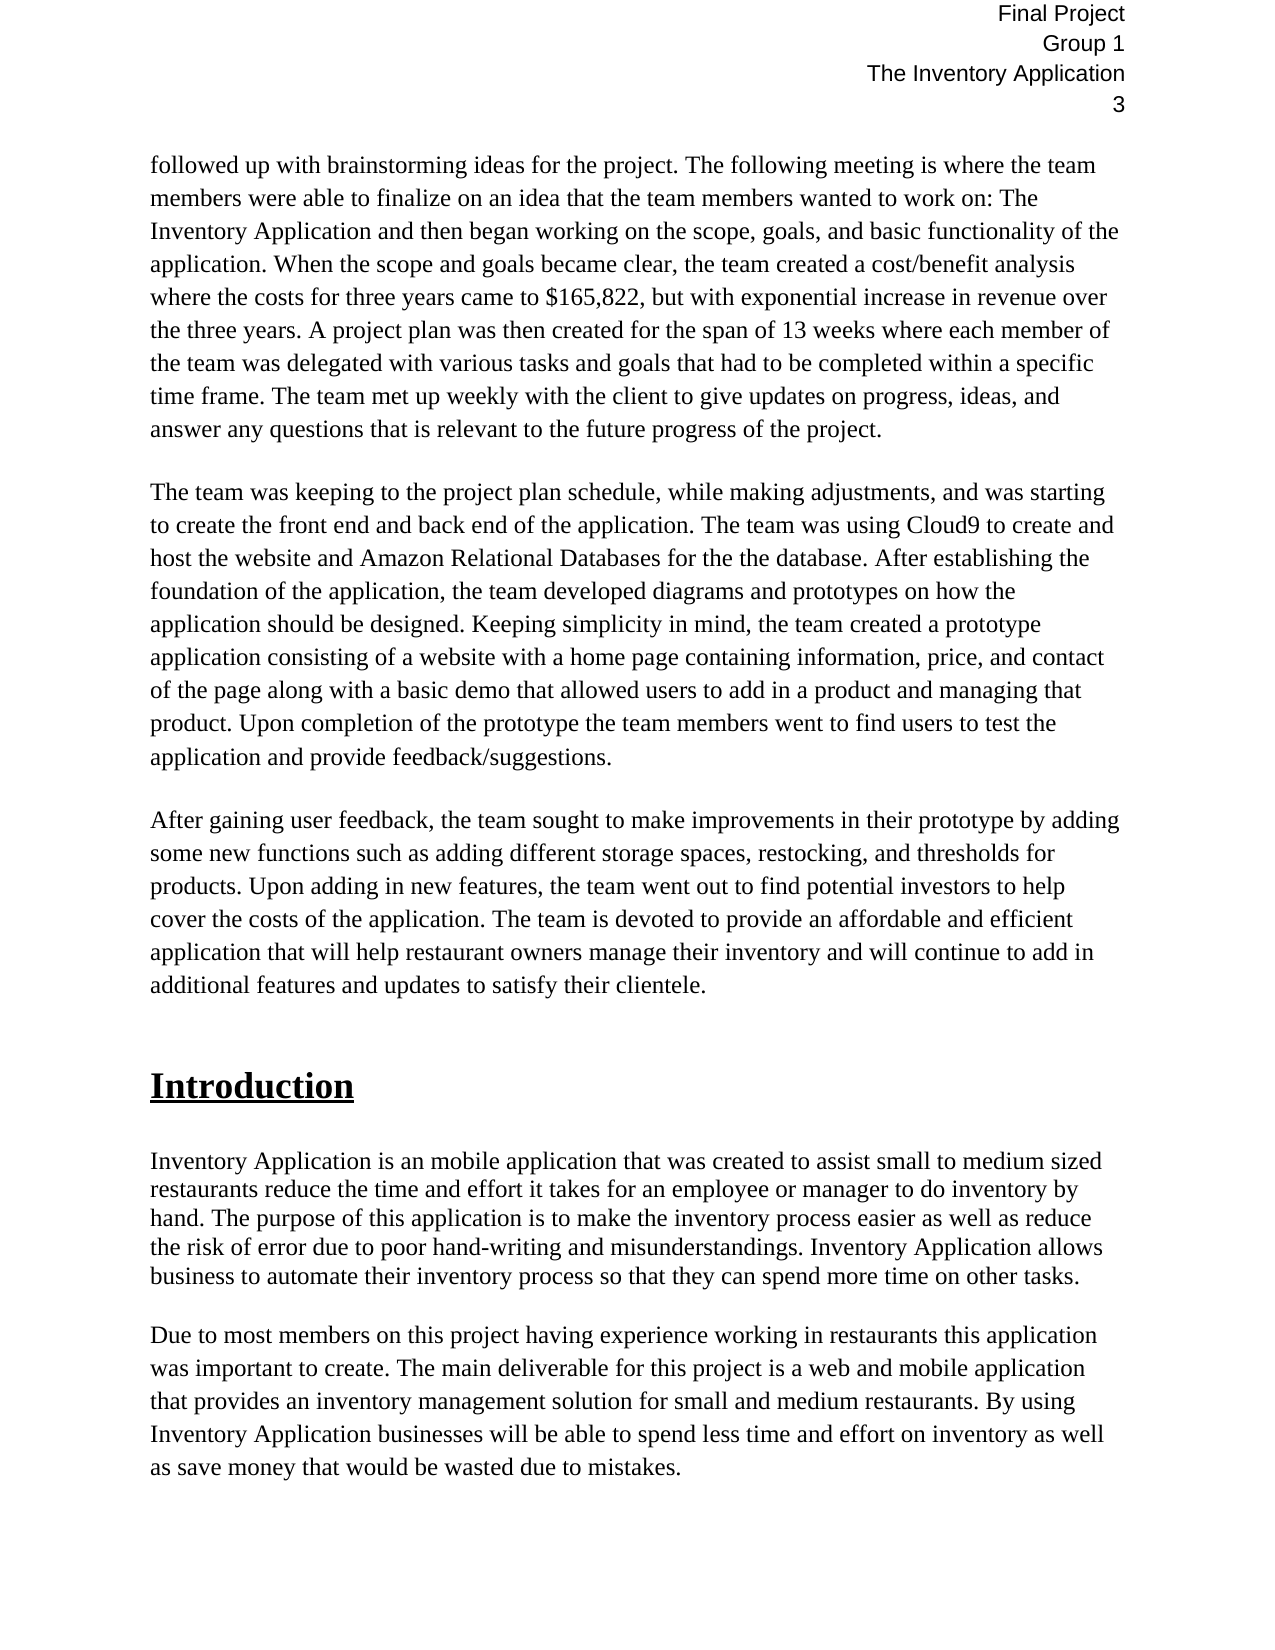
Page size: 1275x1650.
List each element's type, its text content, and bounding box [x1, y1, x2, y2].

text The team was keeping to the project plan schedule, while making adjustments, and was starting to create the front end and back end of the application. The team was using Cloud9 to create and host the website and Amazon Relational Databases for the the database. After establishing the foundation of the application, the team developed diagrams and prototypes on how the application should be designed. Keeping simplicity in mind, the team created a prototype application consisting of a website with a home page containing information, price, and contact of the page along with a basic demo that allowed users to add in a product and managing that product. Upon completion of the prototype the team members went to find users to test the application and provide feedback/suggestions. [150, 477, 1125, 770]
text Due to most members on this project having experience working in restaurants this application was important to create. The main deliverable for this project is a web and mobile application that provides an inventory management solution for small and medium restaurants. By using Inventory Application businesses will be able to spend less time and effort on inventory as well as save money that would be wasted due to mistakes. [150, 1320, 1125, 1481]
text Inventory Application is an mobile application that was created to assist small to medium sized restaurants reduce the time and effort it takes for an employee or manager to do inventory by hand. The purpose of this application is to make the inventory process easier as well as reduce the risk of error due to poor hand-writing and misunderstandings. Inventory Application allows business to automate their inventory process so that they can spend more time on other tasks. [150, 1146, 1125, 1289]
text Introduction [150, 1063, 1125, 1106]
text After gaining user feedback, the team sought to make improvements in their prototype by adding some new functions such as adding different storage spaces, restocking, and thresholds for products. Upon adding in new features, the team went out to find potential investors to help cover the costs of the application. The team is devoted to provide an affordable and efficient application that will help restaurant owners manage their inventory and will continue to add in additional features and updates to satisfy their clientele. [150, 805, 1125, 999]
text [150, 150, 1125, 443]
